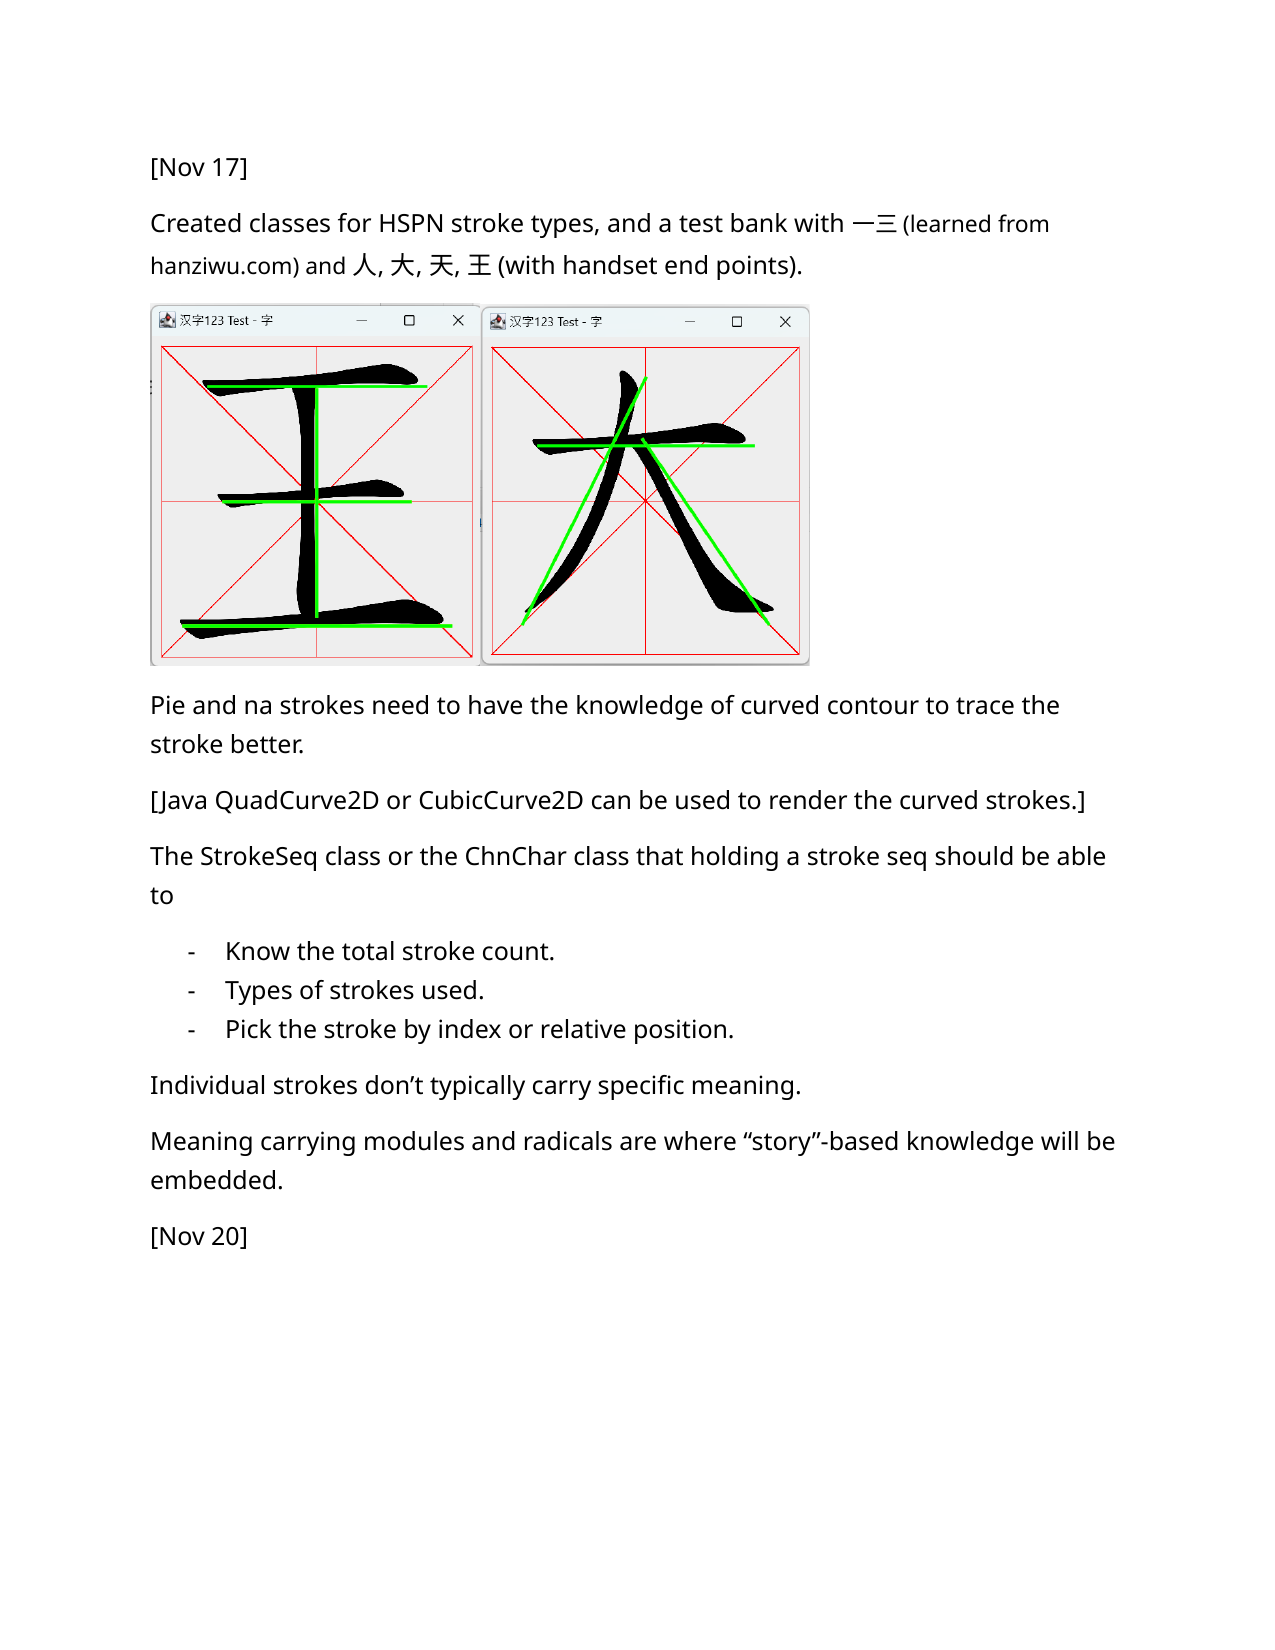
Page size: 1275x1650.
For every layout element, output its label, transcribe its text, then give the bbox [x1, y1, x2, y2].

text [Nov 17] [150, 150, 1125, 184]
list Know the total stroke count. [187, 933, 1125, 967]
list Pick the stroke by index or relative position. [187, 1011, 1125, 1046]
text The StrokeSeq class or the ChnChar class that holding a stroke seq should be able to [150, 838, 1125, 911]
text Meaning carrying modules and radicals are where “story”-based knowledge will be embedded. [150, 1123, 1125, 1196]
text Created classes for HSPN stroke types, and a test bank with 一三 (learned from hanziwu.com) and 人, 大, 天, 王 (with handset end points). [150, 206, 1125, 282]
text [Nov 20] [150, 1218, 1125, 1252]
text [Java QuadCurve2D or CubicCurve2D can be used to render the curved strokes.] [150, 782, 1125, 816]
picture [150, 303, 810, 666]
text Pie and na strokes need to have the knowledge of curved contour to trace the stroke better. [150, 687, 1125, 761]
text Individual strokes don’t typically carry specific meaning. [150, 1067, 1125, 1101]
list Types of strokes used. [187, 972, 1125, 1006]
